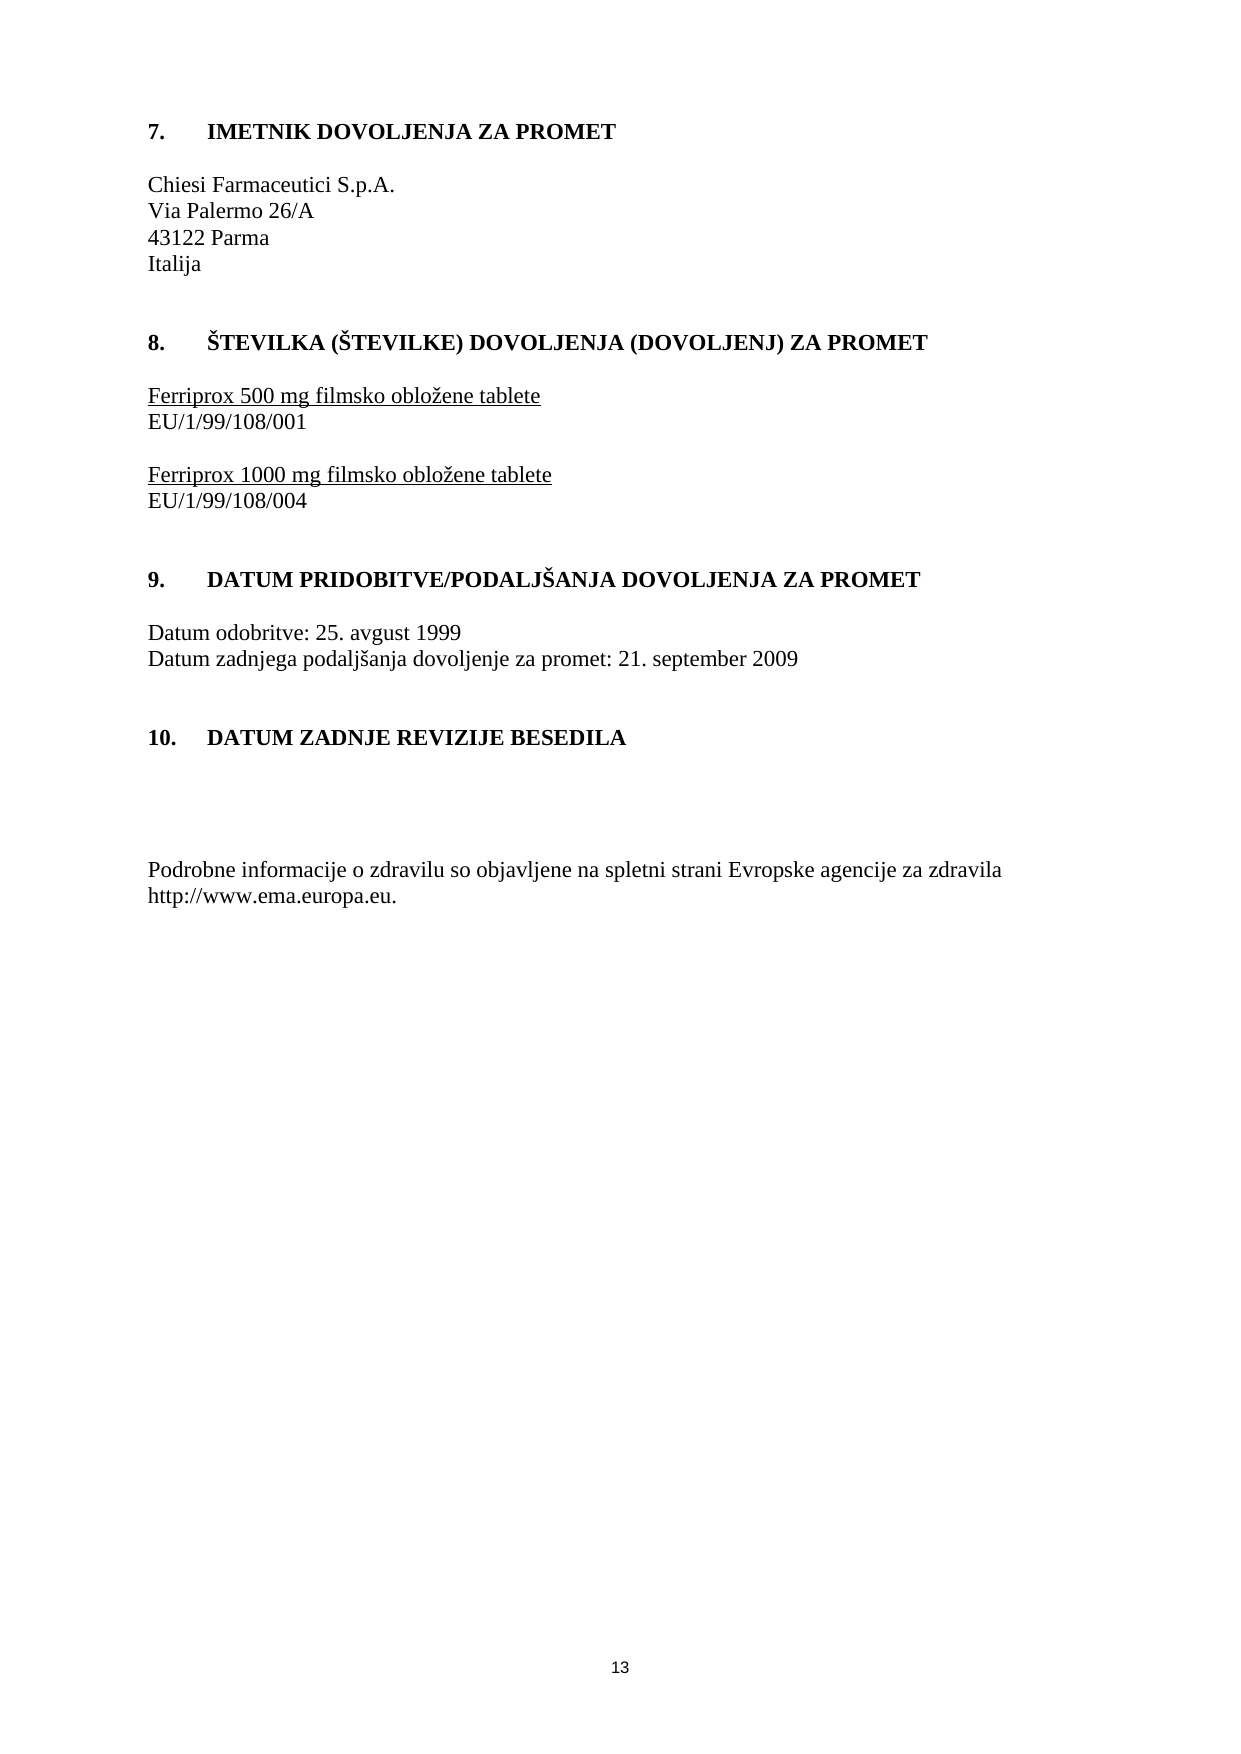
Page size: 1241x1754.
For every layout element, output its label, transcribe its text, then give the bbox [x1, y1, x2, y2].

text EU/1/99/108/004 [148, 487, 1092, 513]
text Datum zadnjega podaljšanja dovoljenje za promet: 21. september 2009 [148, 645, 1092, 672]
text Ferriprox 500 mg filmsko obložene tablete [148, 382, 1092, 408]
text Chiesi Farmaceutici S.p.A. [148, 171, 1092, 197]
text Italija [148, 250, 1092, 276]
text Podrobne informacije o zdravilu so objavljene na spletni strani Evropske agencije za zdravila http://www.ema.europa.eu. [148, 856, 1092, 909]
text Ferriprox 1000 mg filmsko obložene tablete [148, 461, 1092, 487]
text 7. IMETNIK DOVOLJENJA ZA PROMET [148, 118, 1092, 144]
text 10. DATUM ZADNJE REVIZIJE BESEDILA [148, 724, 1092, 751]
text Via Palermo 26/A [148, 197, 1092, 223]
text 9. DATUM PRIDOBITVE/PODALJŠANJA DOVOLJENJA ZA PROMET [148, 566, 1092, 592]
text 43122 Parma [148, 223, 1092, 250]
text Datum odobritve: 25. avgust 1999 [148, 619, 1092, 645]
text EU/1/99/108/001 [148, 408, 1092, 434]
text 8. ŠTEVILKA (ŠTEVILKE) DOVOLJENJA (DOVOLJENJ) ZA PROMET [148, 329, 1092, 355]
